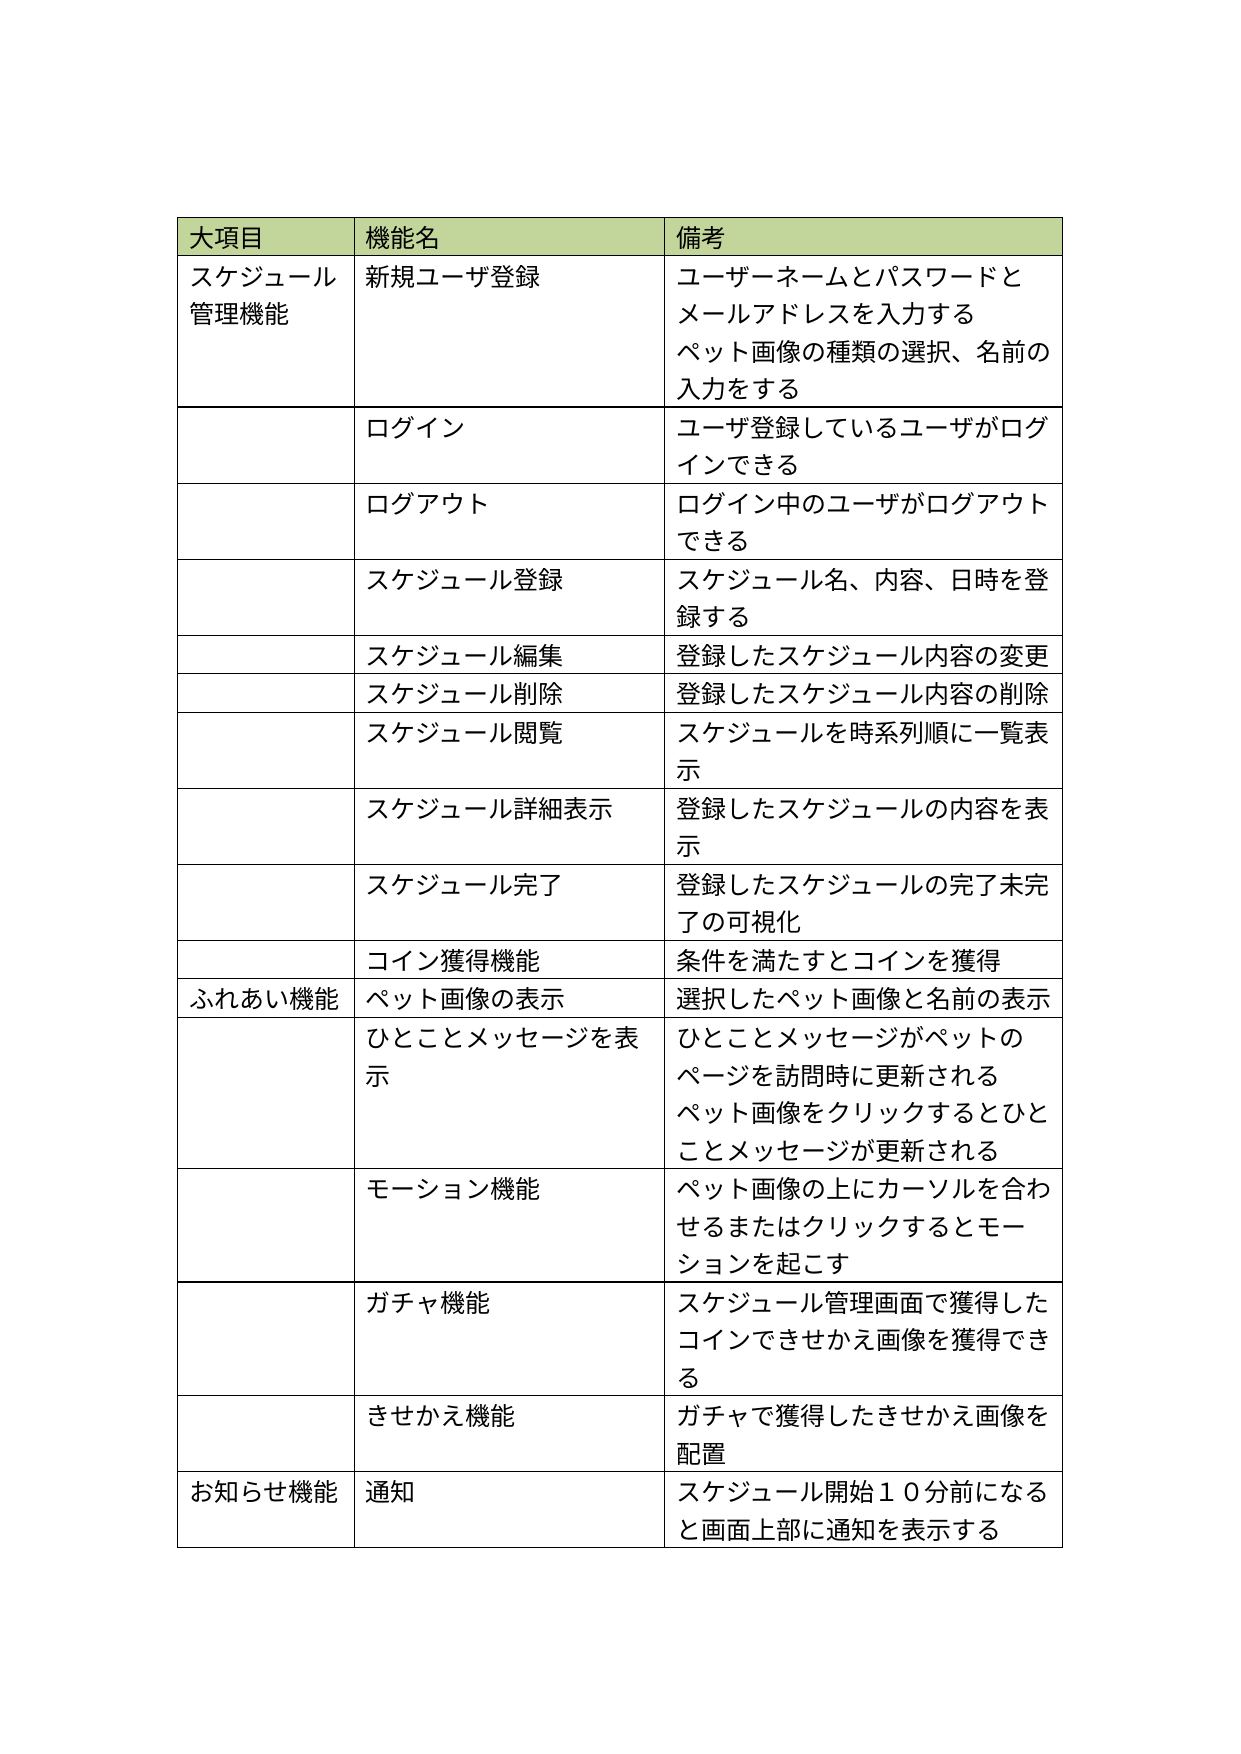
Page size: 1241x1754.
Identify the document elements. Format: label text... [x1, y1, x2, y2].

table_cell モーション機能 [355, 1169, 664, 1281]
table_cell スケジュール開始１０分前になると画面上部に通知を表示する [665, 1472, 1062, 1547]
table_cell スケジュール削除 [355, 674, 664, 712]
table_header 大項目 [178, 218, 354, 255]
table_cell ペット画像の表示 [355, 979, 664, 1017]
table_cell ログイン [355, 408, 664, 482]
table_cell ひとことメッセージを表示 [355, 1018, 664, 1168]
table_cell ふれあい機能 [178, 979, 354, 1017]
table_header 機能名 [355, 218, 664, 255]
table_cell 新規ユーザ登録 [355, 256, 664, 406]
table_cell ガチャで獲得したきせかえ画像を配置 [665, 1396, 1062, 1471]
table_cell ログイン中のユーザがログアウトできる [665, 484, 1062, 558]
table_cell 登録したスケジュール内容の変更 [665, 636, 1062, 673]
table_cell [178, 674, 354, 712]
table_cell 登録したスケジュールの完了未完了の可視化 [665, 865, 1062, 940]
table_cell [178, 941, 354, 978]
table_cell コイン獲得機能 [355, 941, 664, 978]
table_cell [178, 865, 354, 940]
table_cell 通知 [355, 1472, 664, 1547]
table_cell ユーザーネームとパスワードとメールアドレスを入力する ペット画像の種類の選択、名前の入力をする [665, 256, 1062, 406]
table_cell [178, 1169, 354, 1281]
table_cell ログアウト [355, 484, 664, 558]
table_cell 条件を満たすとコインを獲得 [665, 941, 1062, 978]
table_cell スケジュールを時系列順に一覧表示 [665, 713, 1062, 788]
table_cell スケジュール編集 [355, 636, 664, 673]
table_cell 登録したスケジュールの内容を表示 [665, 789, 1062, 864]
table_cell [178, 713, 354, 788]
table_cell [178, 1283, 354, 1395]
table_cell スケジュール名、内容、日時を登録する [665, 560, 1062, 634]
table_cell [178, 1396, 354, 1471]
table_cell お知らせ機能 [178, 1472, 354, 1547]
table_cell スケジュール完了 [355, 865, 664, 940]
table_cell [178, 636, 354, 673]
table_cell スケジュール 管理機能 [178, 256, 354, 406]
table_cell [178, 408, 354, 482]
table_cell ペット画像の上にカーソルを合わせるまたはクリックするとモーションを起こす [665, 1169, 1062, 1281]
table_cell [178, 484, 354, 558]
table_cell 登録したスケジュール内容の削除 [665, 674, 1062, 712]
table_cell スケジュール登録 [355, 560, 664, 634]
table_cell きせかえ機能 [355, 1396, 664, 1471]
table_header 備考 [665, 218, 1062, 255]
table_cell [178, 560, 354, 634]
table_cell スケジュール管理画面で獲得したコインできせかえ画像を獲得できる [665, 1283, 1062, 1395]
table_cell [178, 1018, 354, 1168]
table_cell [178, 789, 354, 864]
table_cell ガチャ機能 [355, 1283, 664, 1395]
table_cell スケジュール詳細表示 [355, 789, 664, 864]
table_cell 選択したペット画像と名前の表示 [665, 979, 1062, 1017]
table_cell ユーザ登録しているユーザがログインできる [665, 408, 1062, 482]
table_cell スケジュール閲覧 [355, 713, 664, 788]
table_cell ひとことメッセージがペットのページを訪問時に更新される ペット画像をクリックするとひとことメッセージが更新される [665, 1018, 1062, 1168]
